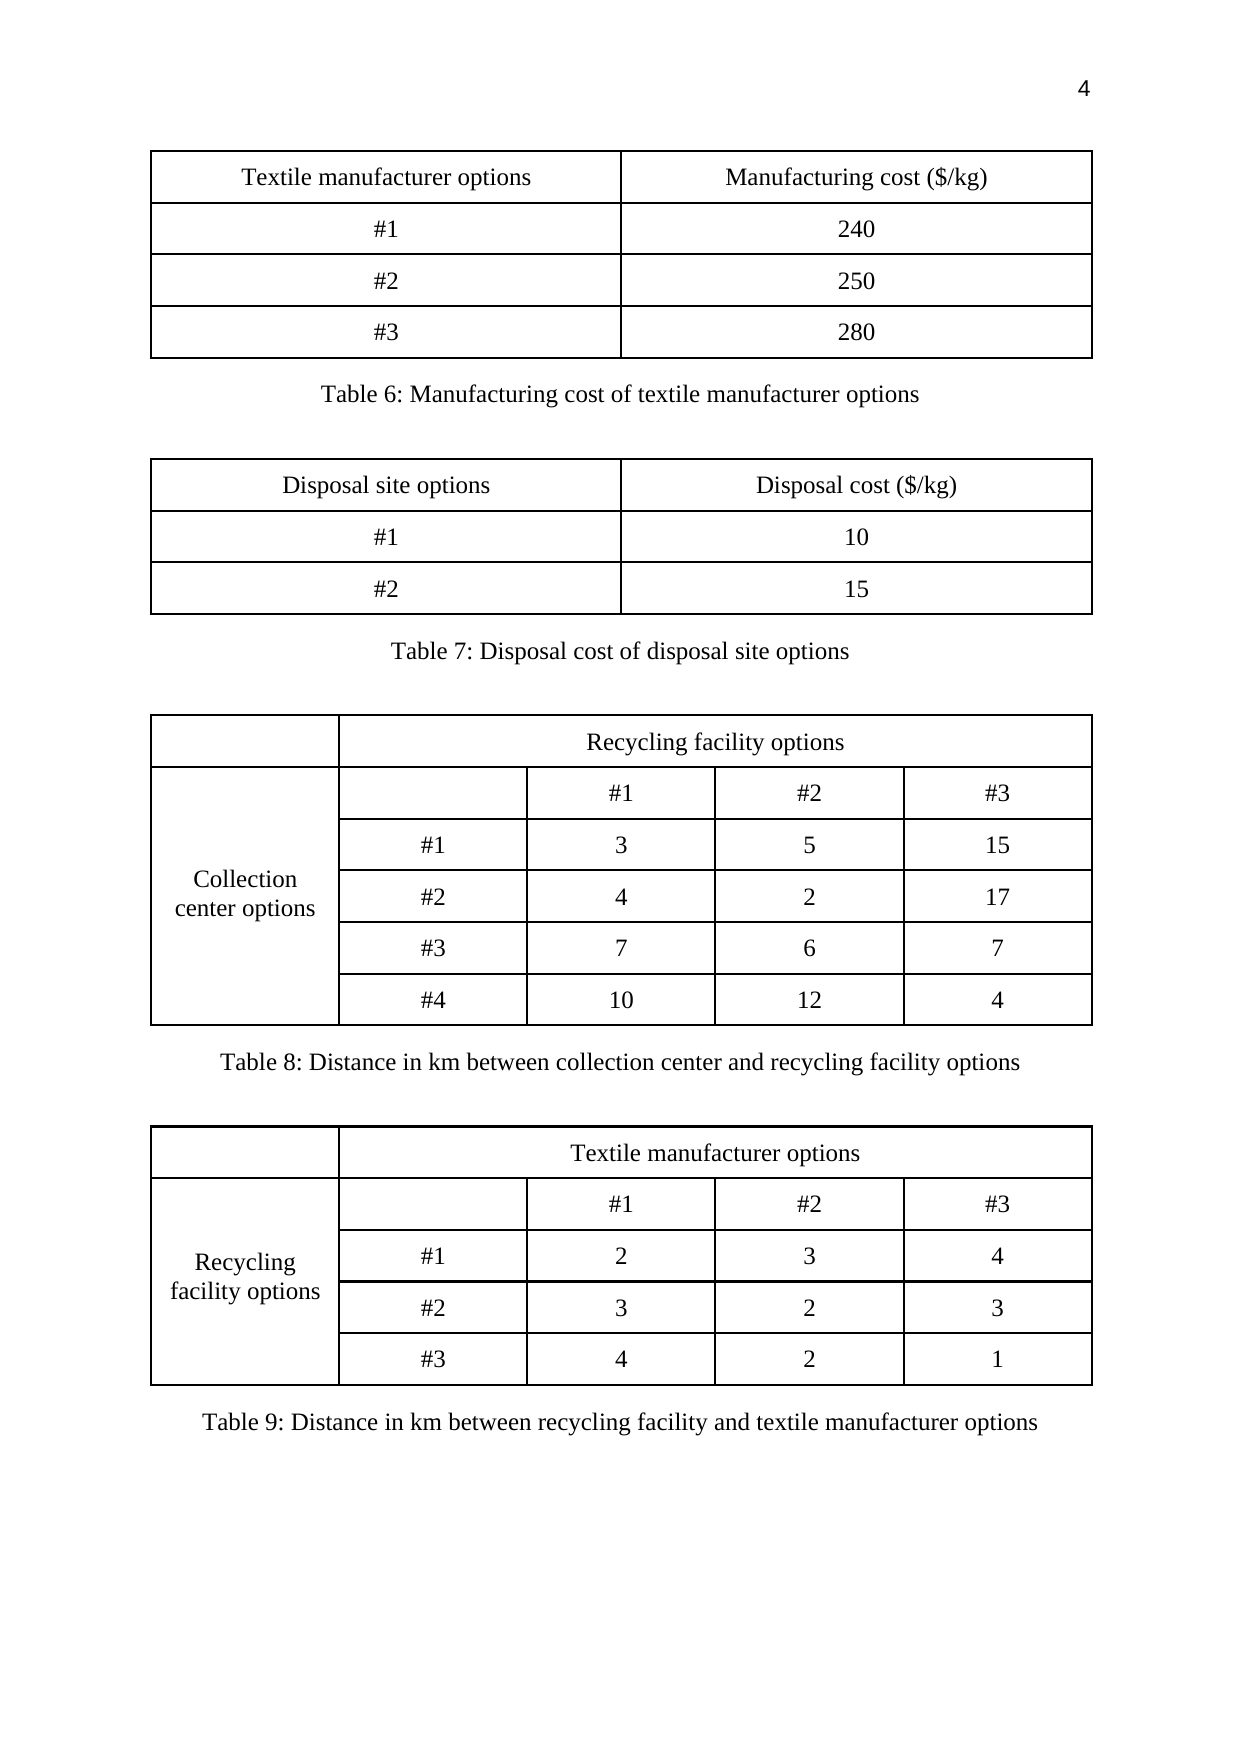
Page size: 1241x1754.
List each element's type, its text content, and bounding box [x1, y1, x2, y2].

table_cell 10 [622, 512, 1091, 561]
table_cell 4 [528, 1334, 714, 1384]
table_cell #2 [340, 1283, 526, 1332]
table_cell #3 [152, 307, 620, 357]
table_cell 10 [528, 975, 714, 1024]
table_cell #1 [528, 1179, 714, 1229]
table_header Recycling facility options [340, 716, 1091, 766]
table_cell 2 [528, 1231, 714, 1280]
table_cell 15 [622, 563, 1091, 613]
table_cell #3 [340, 1334, 526, 1384]
table_cell #1 [152, 512, 620, 561]
table_cell 12 [716, 975, 903, 1024]
table_header Textile manufacturer options [152, 152, 620, 202]
table_cell [340, 768, 526, 817]
text Table 9: Distance in km between recycling facility and textile manufacturer options [150, 1407, 1090, 1435]
table_cell [340, 1179, 526, 1229]
table_header Manufacturing cost ($/kg) [622, 152, 1091, 202]
table_header Disposal cost ($/kg) [622, 460, 1091, 509]
table_cell 3 [716, 1231, 903, 1280]
table_cell 17 [905, 871, 1091, 921]
text Table 8: Distance in km between collection center and recycling facility options [150, 1047, 1090, 1076]
table_cell 15 [905, 820, 1091, 869]
table_cell 6 [716, 923, 903, 972]
table_cell 250 [622, 255, 1091, 305]
table_cell 1 [905, 1334, 1091, 1384]
table_cell 280 [622, 307, 1091, 357]
table_cell #3 [905, 768, 1091, 817]
text Table 7: Disposal cost of disposal site options [150, 636, 1090, 664]
table_header [152, 716, 338, 766]
table_cell 7 [528, 923, 714, 972]
table_cell #1 [340, 1231, 526, 1280]
table_header [152, 1128, 338, 1177]
table_cell Recycling facility options [152, 1179, 338, 1384]
table_cell 4 [905, 1231, 1091, 1280]
table_cell 2 [716, 1334, 903, 1384]
table_cell 2 [716, 871, 903, 921]
table_cell #2 [340, 871, 526, 921]
table_cell #3 [340, 923, 526, 972]
table_cell 3 [528, 820, 714, 869]
table_cell 240 [622, 204, 1091, 253]
table_cell #2 [716, 1179, 903, 1229]
table_cell 4 [528, 871, 714, 921]
text Table 6: Manufacturing cost of textile manufacturer options [150, 379, 1090, 408]
table_cell #2 [152, 255, 620, 305]
table_cell #1 [152, 204, 620, 253]
table_header Disposal site options [152, 460, 620, 509]
table_cell 3 [528, 1283, 714, 1332]
table_cell 5 [716, 820, 903, 869]
table_cell 2 [716, 1283, 903, 1332]
table_cell 3 [905, 1283, 1091, 1332]
table_cell #4 [340, 975, 526, 1024]
table_header Textile manufacturer options [340, 1128, 1091, 1177]
table_cell #1 [340, 820, 526, 869]
table_cell #1 [528, 768, 714, 817]
table_cell #2 [152, 563, 620, 613]
table_cell 4 [905, 975, 1091, 1024]
table_cell Collection center options [152, 768, 338, 1024]
table_cell #3 [905, 1179, 1091, 1229]
table_cell 7 [905, 923, 1091, 972]
table_cell #2 [716, 768, 903, 817]
